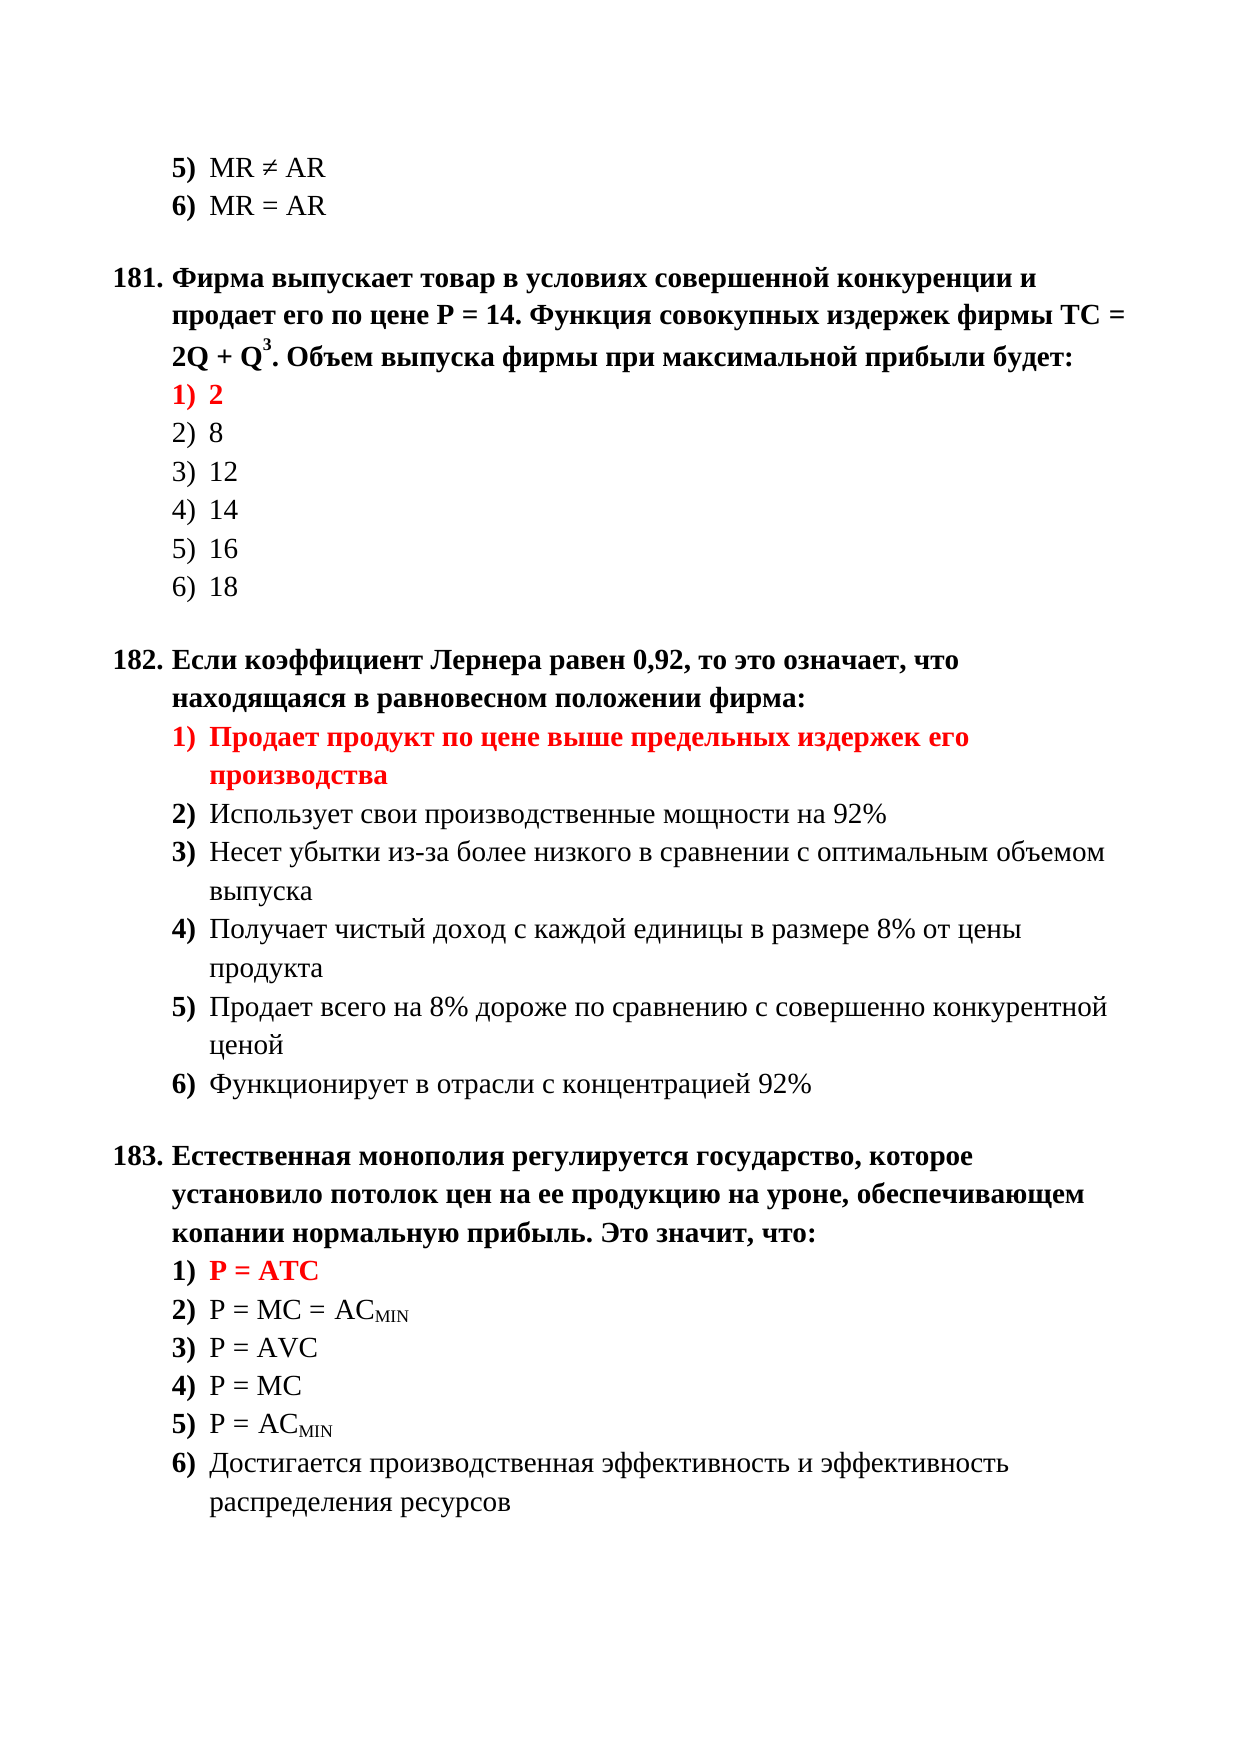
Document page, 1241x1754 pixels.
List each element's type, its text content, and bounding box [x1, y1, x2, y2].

text 4) 14 [172, 492, 1006, 526]
list MR = AR [172, 188, 1136, 222]
text 6) 18 [172, 569, 1006, 603]
list Продает продукт по цене выше предельных издержек его производства [172, 719, 970, 791]
list Использует свои производственные мощности на 92% [172, 796, 1136, 830]
list P = ACMIN [172, 1407, 1136, 1441]
text 2) 8 [172, 416, 1006, 449]
list Достигается производственная эффективность и эффективность распределения ресурсов [172, 1445, 1009, 1517]
list Получает чистый доход с каждой единицы в размере 8% от цены продукта [172, 912, 1022, 984]
list P = MC [172, 1368, 1136, 1402]
list P = MC = ACMIN [172, 1292, 1136, 1327]
list P = ATC [172, 1254, 1136, 1287]
subtitle Если коэффициент Лернера равен 0,92, то это означает, что находящаяся в равновесном положении фирма: [112, 642, 960, 714]
list MR ≠ AR [172, 150, 1136, 183]
subtitle Естественная монополия регулируется государство, которое установило потолок цен на ее продукцию на уроне, обеспечивающем копании нормальную прибыль. Это значит, что: [112, 1138, 1085, 1249]
list Несет убытки из-за более низкого в сравнении с оптимальным объемом выпуска [172, 834, 1106, 907]
list Продает всего на 8% дороже по сравнению с совершенно конкурентной ценой [172, 989, 1108, 1061]
text 3) 12 [172, 454, 1006, 487]
text 1) 2 [172, 377, 1006, 411]
subtitle Фирма выпускает товар в условиях совершенной конкуренции и продает его по цене P = 14. Функция совокупных издержек фирмы TC = 2Q + Q3. Объем выпуска фирмы при максимальной прибыли будет: [112, 260, 1126, 372]
text 5) 16 [172, 531, 1006, 564]
list P = AVC [172, 1330, 1136, 1363]
list Функционирует в отрасли с концентрацией 92% [172, 1066, 1136, 1099]
